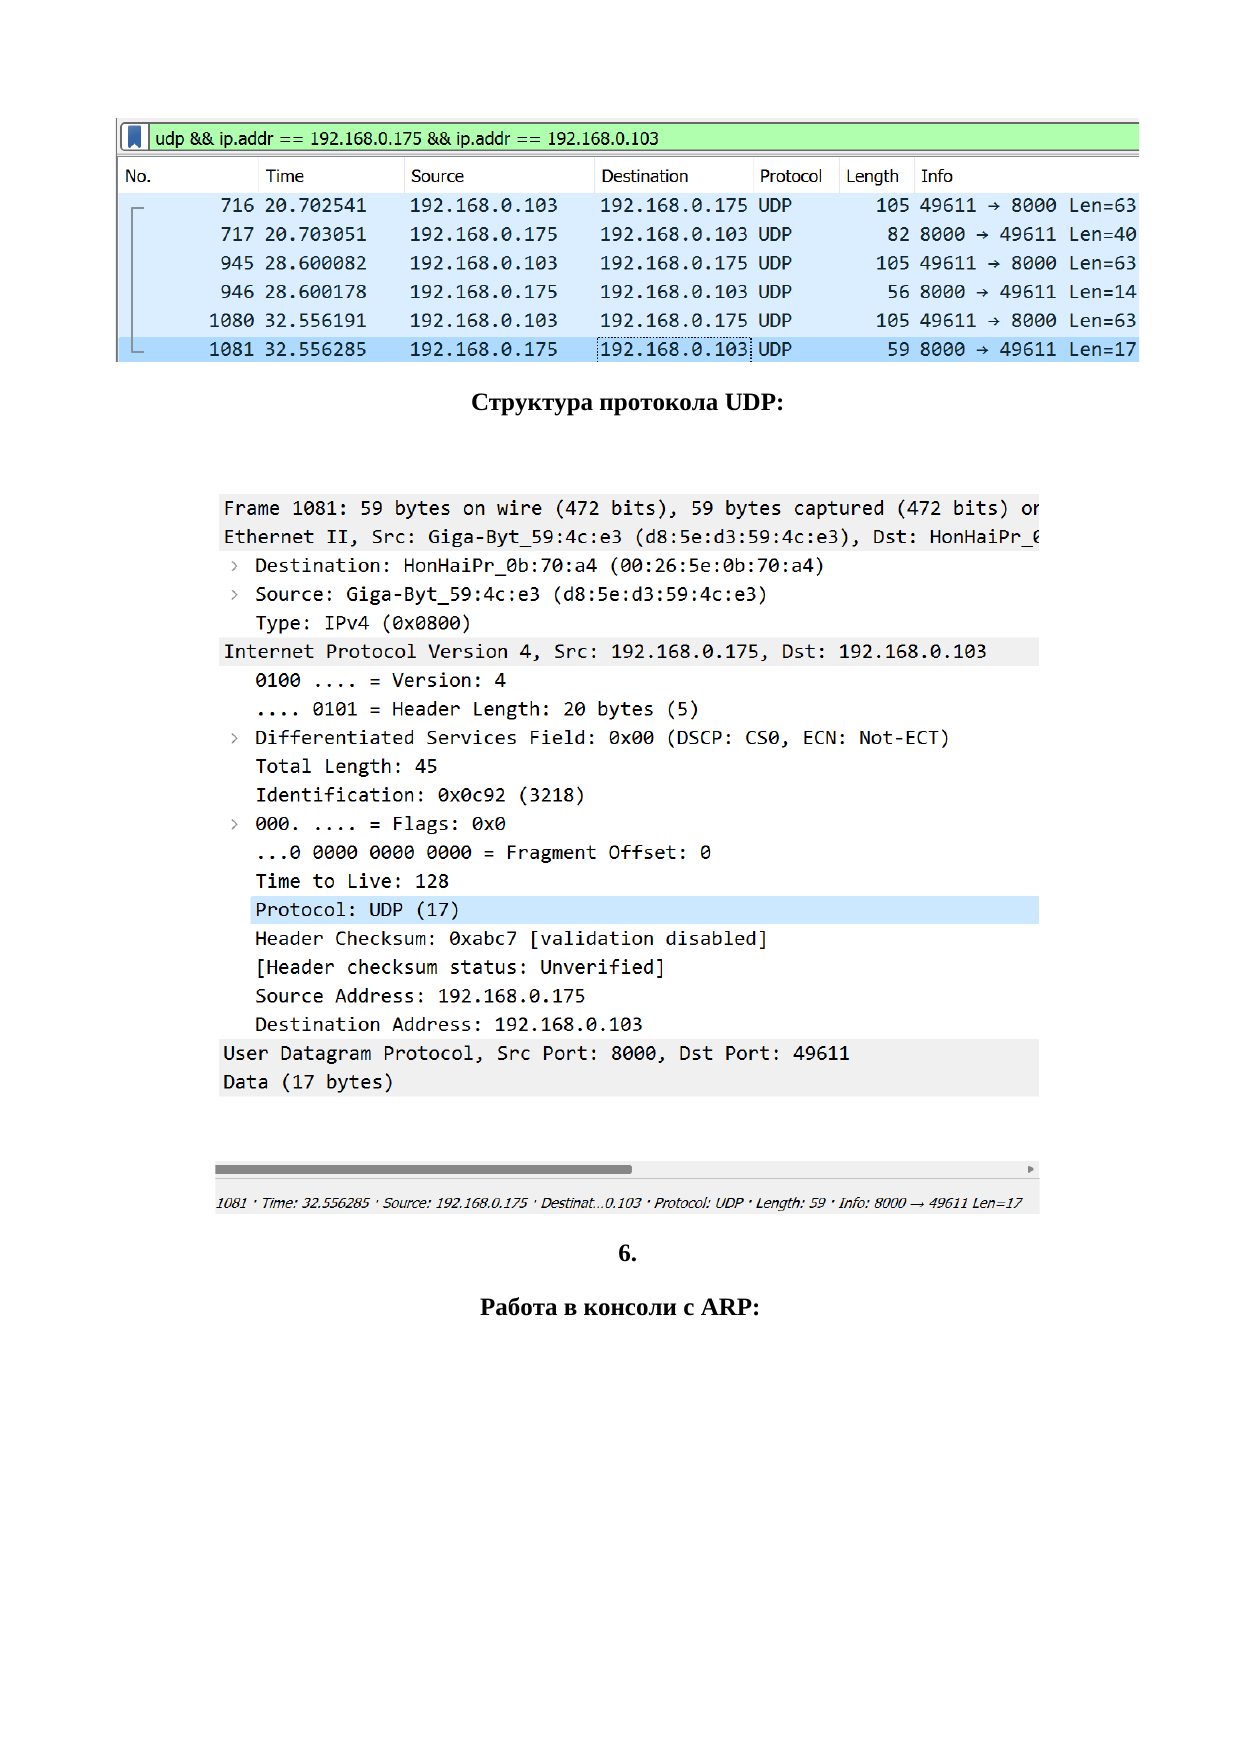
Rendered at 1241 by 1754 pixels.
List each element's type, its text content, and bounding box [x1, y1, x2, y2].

text 6. [103, 1238, 1152, 1267]
picture [215, 493, 1040, 1214]
text Структура протокола UDP: [103, 387, 1152, 415]
picture [115, 118, 1140, 362]
text Работа в консоли с ARP: [88, 1292, 1152, 1321]
